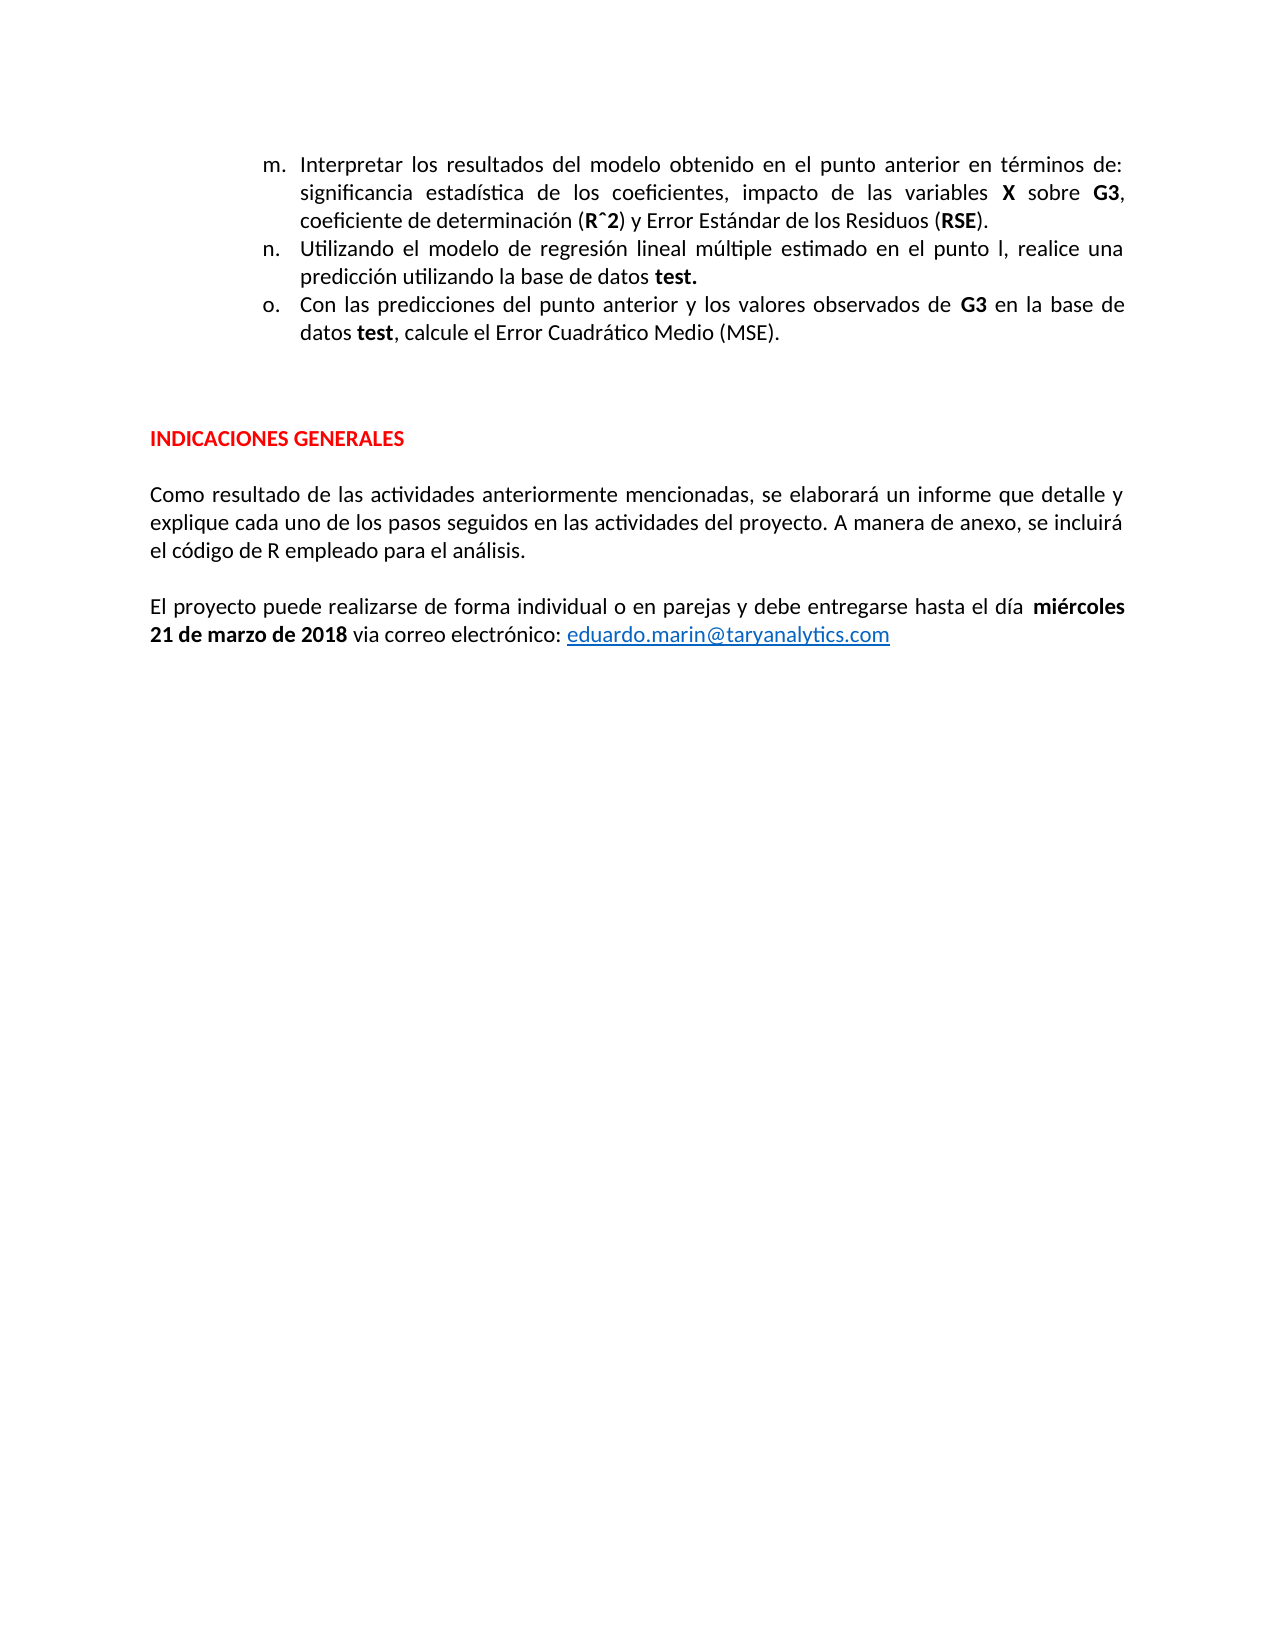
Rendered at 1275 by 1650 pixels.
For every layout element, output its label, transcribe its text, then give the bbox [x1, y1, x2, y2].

text Como resultado de las actividades anteriormente mencionadas, se elaborará un informe que detalle y explique cada uno de los pasos seguidos en las actividades del proyecto. A manera de anexo, se incluirá el código de R empleado para el análisis. [150, 480, 1125, 564]
list Con las predicciones del punto anterior y los valores observados de G3 en la base de datos test, calcule el Error Cuadrático Medio (MSE). [262, 290, 1125, 346]
text INDICACIONES GENERALES [150, 424, 1125, 452]
list Utilizando el modelo de regresión lineal múltiple estimado en el punto l, realice una predicción utilizando la base de datos test. [262, 234, 1125, 290]
list Interpretar los resultados del modelo obtenido en el punto anterior en términos de: significancia estadística de los coeficientes, impacto de las variables X sobre G3, coeficiente de determinación (Rˆ2) y Error Estándar de los Residuos (RSE). [262, 150, 1125, 234]
text El proyecto puede realizarse de forma individual o en parejas y debe entregarse hasta el día miércoles 21 de marzo de 2018 via correo electrónico: eduardo.marin@taryanalytics.com [150, 592, 1125, 648]
